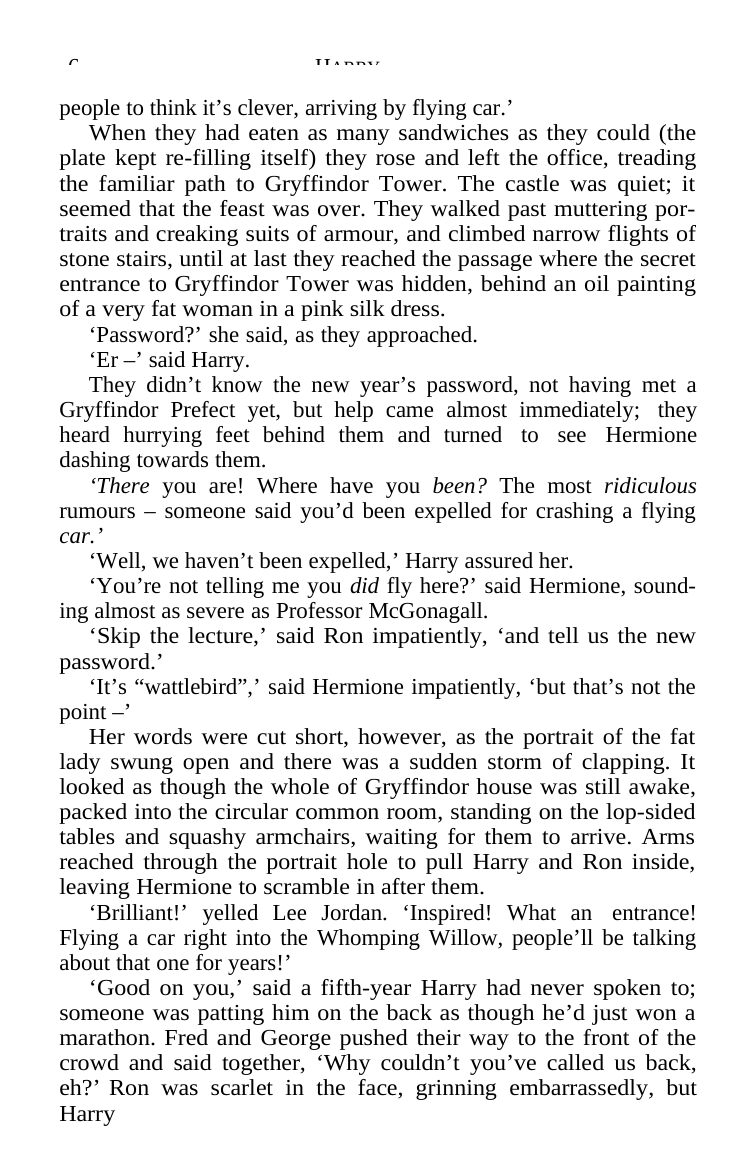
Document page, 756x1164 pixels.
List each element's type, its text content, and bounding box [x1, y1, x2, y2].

text ‘There you are! Where have you been? The most ridiculous rumours – someone said you’d been expelled for crashing a flying car.’ [59, 473, 697, 548]
text ‘It’s “wattlebird”,’ said Hermione impatiently, ‘but that’s not the point –’ [59, 674, 697, 724]
text ‘Good on you,’ said a fifth-year Harry had never spoken to; someone was patting him on the back as though he’d just won a marathon. Fred and George pushed their way to the front of the crowd and said together, ‘Why couldn’t you’ve called us back, eh?’ Ron was scarlet in the face, grinning embarrassedly, but Harry [59, 975, 697, 1126]
text ‘You’re not telling me you did fly here?’ said Hermione, sound- ing almost as severe as Professor McGonagall. [59, 574, 697, 624]
text ‘Skip the lecture,’ said Ron impatiently, ‘and tell us the new password.’ [59, 624, 697, 674]
text Her words were cut short, however, as the portrait of the fat lady swung open and there was a sudden storm of clapping. It looked as though the whole of Gryffindor house was still awake, packed into the circular common room, standing on the lop-sided tables and squashy armchairs, waiting for them to arrive. Arms reached through the portrait hole to pull Harry and Ron inside, leaving Hermione to scramble in after them. [59, 724, 697, 900]
text ‘Well, we haven’t been expelled,’ Harry assured her. [89, 548, 708, 574]
text When they had eaten as many sandwiches as they could (the plate kept re-filling itself) they rose and left the office, treading the familiar path to Gryffindor Tower. The castle was quiet; it seemed that the feast was over. They walked past muttering por- traits and creaking suits of armour, and climbed narrow flights of stone stairs, until at last they reached the passage where the secret entrance to Gryffindor Tower was hidden, behind an oil painting of a very fat woman in a pink silk dress. [59, 121, 697, 321]
text people to think it’s clever, arriving by flying car.’ [59, 94, 708, 120]
text ‘Password?’ she said, as they approached. ‘Er –’ said Harry. [89, 322, 478, 372]
text ‘Brilliant!’ yelled Lee Jordan. ‘Inspired! What an entrance! Flying a car right into the Whomping Willow, people’ll be talking about that one for years!’ [59, 900, 697, 975]
text They didn’t know the new year’s password, not having met a Gryffindor Prefect yet, but help came almost immediately; they heard hurrying feet behind them and turned to see Hermione dashing towards them. [59, 372, 697, 473]
